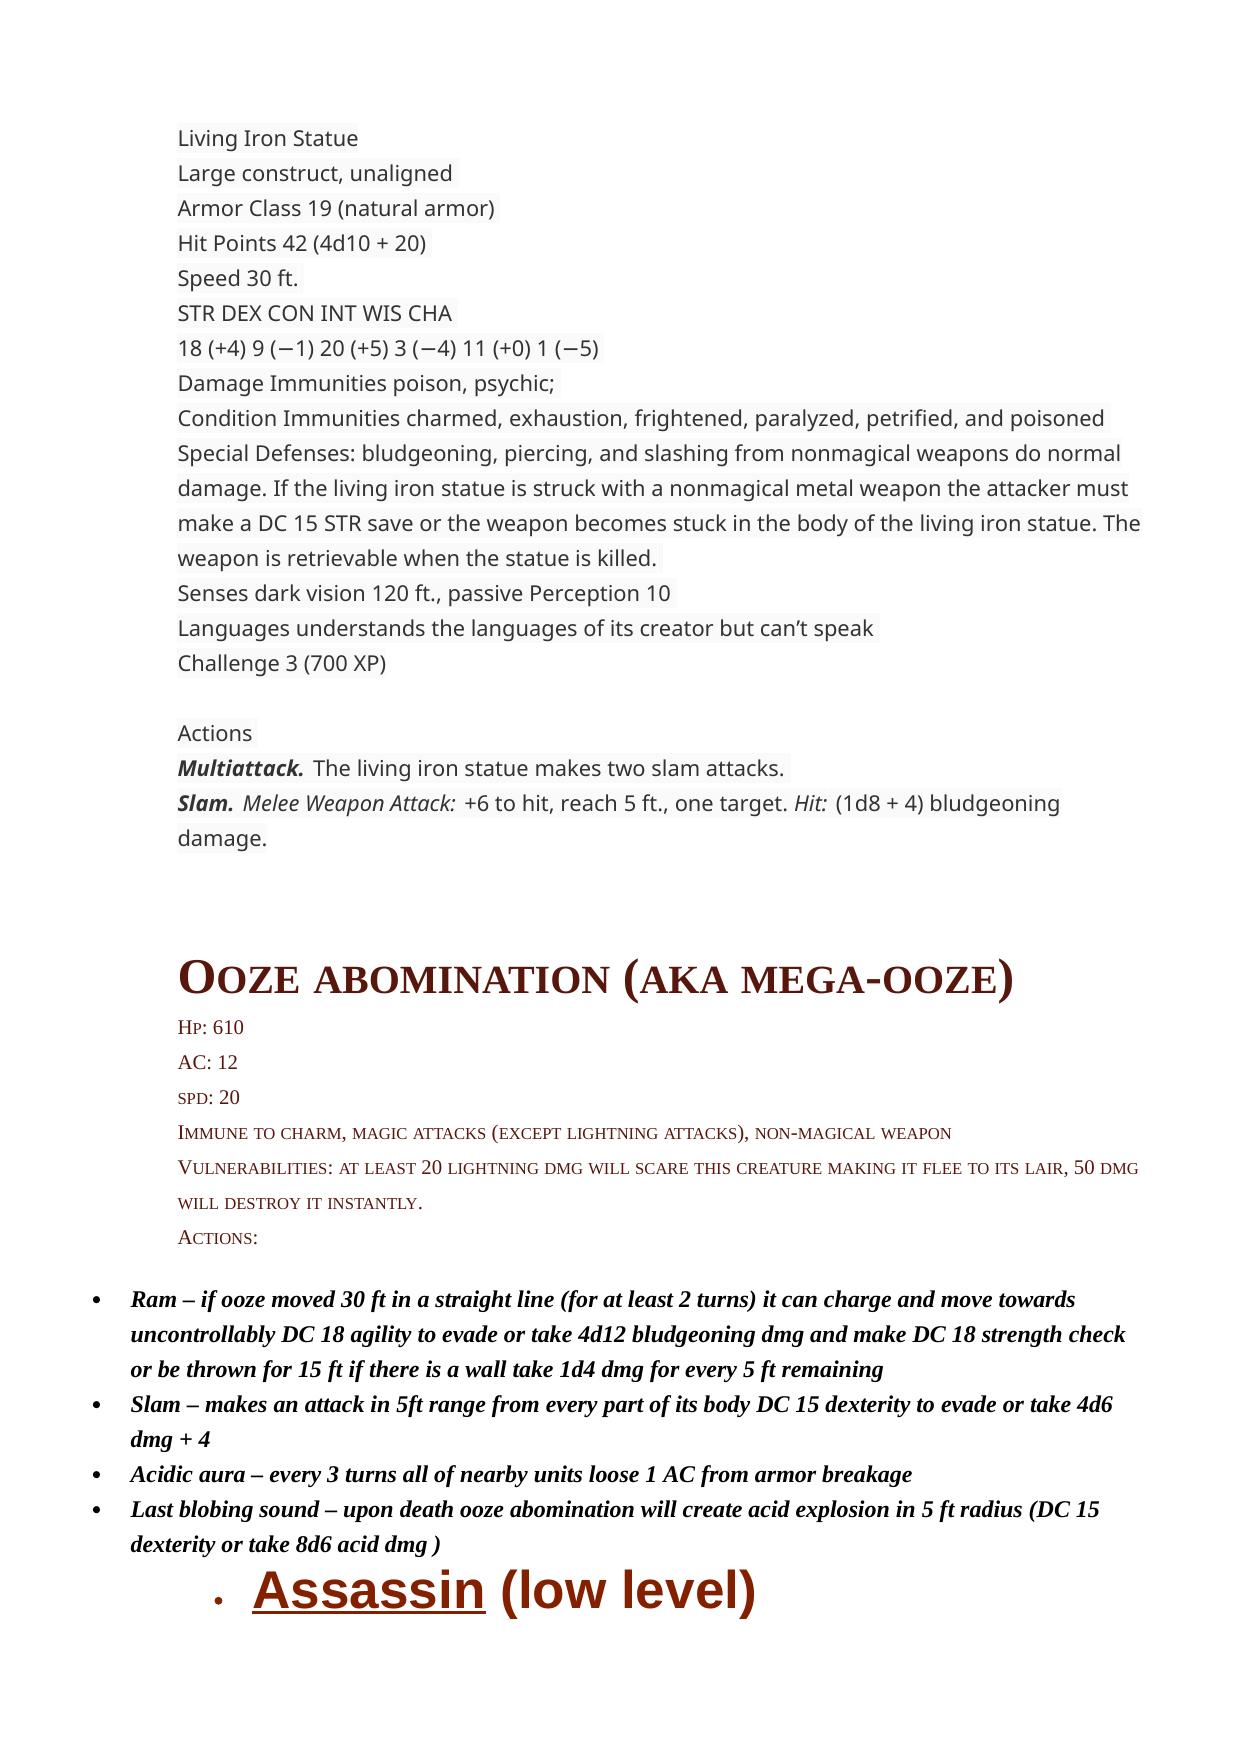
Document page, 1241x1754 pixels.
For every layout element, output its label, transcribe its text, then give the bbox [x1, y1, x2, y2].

list Last blobing sound – upon death ooze abomination will create acid explosion in 5 ft radius (DC 15 dexterity or take 8d6 acid dmg ) [93, 1488, 1152, 1558]
text Vulnerabilities: at least 20 lightning dmg will scare this creature making it flee to its lair, 50 dmg will destroy it instantly. [177, 1144, 1152, 1214]
text Hp: 610 [177, 1004, 1152, 1039]
text AC: 12 [177, 1039, 1152, 1074]
text Living Iron Statue Large construct, unaligned Armor Class 19 (natural armor) Hit Points 42 (4d10 + 20) Speed 30 ft. STR DEX CON INT WIS CHA 18 (+4) 9 (−1) 20 (+5) 3 (−4) 11 (+0) 1 (−5) Damage Immunities poison, psychic; Condition Immunities charmed, exhaustion, frightened, paralyzed, petrified, and poisoned Special Defenses: bludgeoning, piercing, and slashing from nonmagical weapons do normal damage. If the living iron statue is struck with a nonmagical metal weapon the attacker must make a DC 15 STR save or the weapon becomes stuck in the body of the living iron statue. The weapon is retrievable when the statue is killed. Senses dark vision 120 ft., passive Perception 10 Languages understands the languages of its creator but can’t speak Challenge 3 (700 XP) Actions Multiattack. The living iron statue makes two slam attacks. Slam. Melee Weapon Attack: +6 to hit, reach 5 ft., one target. Hit: (1d8 + 4) bludgeoning damage. [177, 118, 1152, 853]
list Acidic aura – every 3 turns all of nearby units loose 1 AC from armor breakage [93, 1453, 1152, 1488]
list Ram – if ooze moved 30 ft in a straight line (for at least 2 turns) it can charge and move towards uncontrollably DC 18 agility to evade or take 4d12 bludgeoning dmg and make DC 18 strength check or be thrown for 15 ft if there is a wall take 1d4 dmg for every 5 ft remaining [93, 1278, 1152, 1383]
text Actions: [177, 1214, 1152, 1249]
text spd: 20 [177, 1074, 1152, 1109]
text Immune to charm, magic attacks (except lightning attacks), non-magical weapon [177, 1109, 1152, 1144]
list Assassin (low level) [215, 1558, 1152, 1619]
text Ooze abomination (aka mega-ooze) [177, 946, 1152, 1004]
list Slam – makes an attack in 5ft range from every part of its body DC 15 dexterity to evade or take 4d6 dmg + 4 [93, 1383, 1152, 1453]
